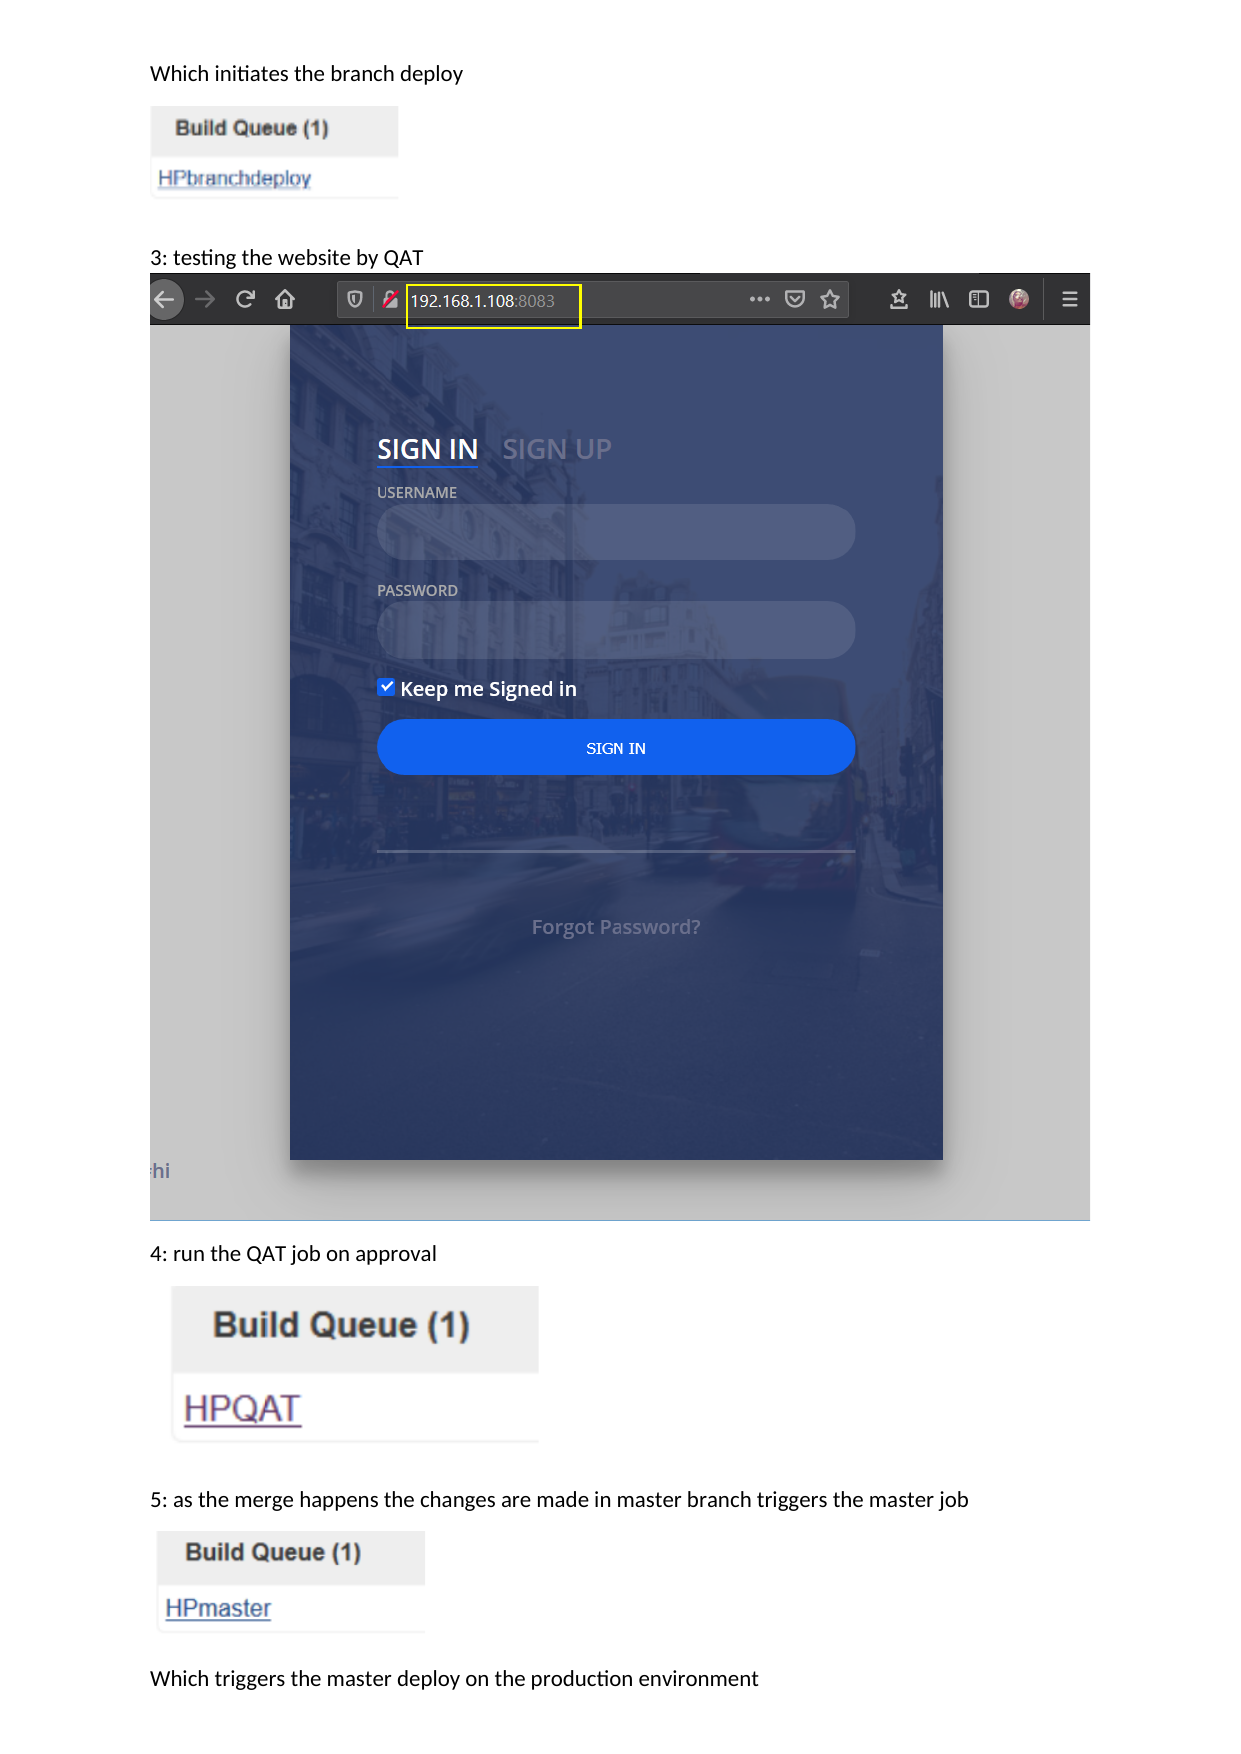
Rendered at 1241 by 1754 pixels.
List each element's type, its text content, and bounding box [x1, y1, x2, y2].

picture [150, 1531, 426, 1646]
picture [150, 106, 399, 224]
text Which triggers the master deploy on the production environment [150, 1664, 1090, 1692]
text 5: as the merge happens the changes are made in master branch triggers the master job [150, 1485, 1090, 1513]
picture [150, 1286, 539, 1466]
picture [150, 273, 1091, 1221]
text 3: testing the website by QAT [150, 243, 1090, 273]
text 4: run the QAT job on approval [150, 1239, 1090, 1267]
text Which initiates the branch deploy [150, 59, 1090, 87]
